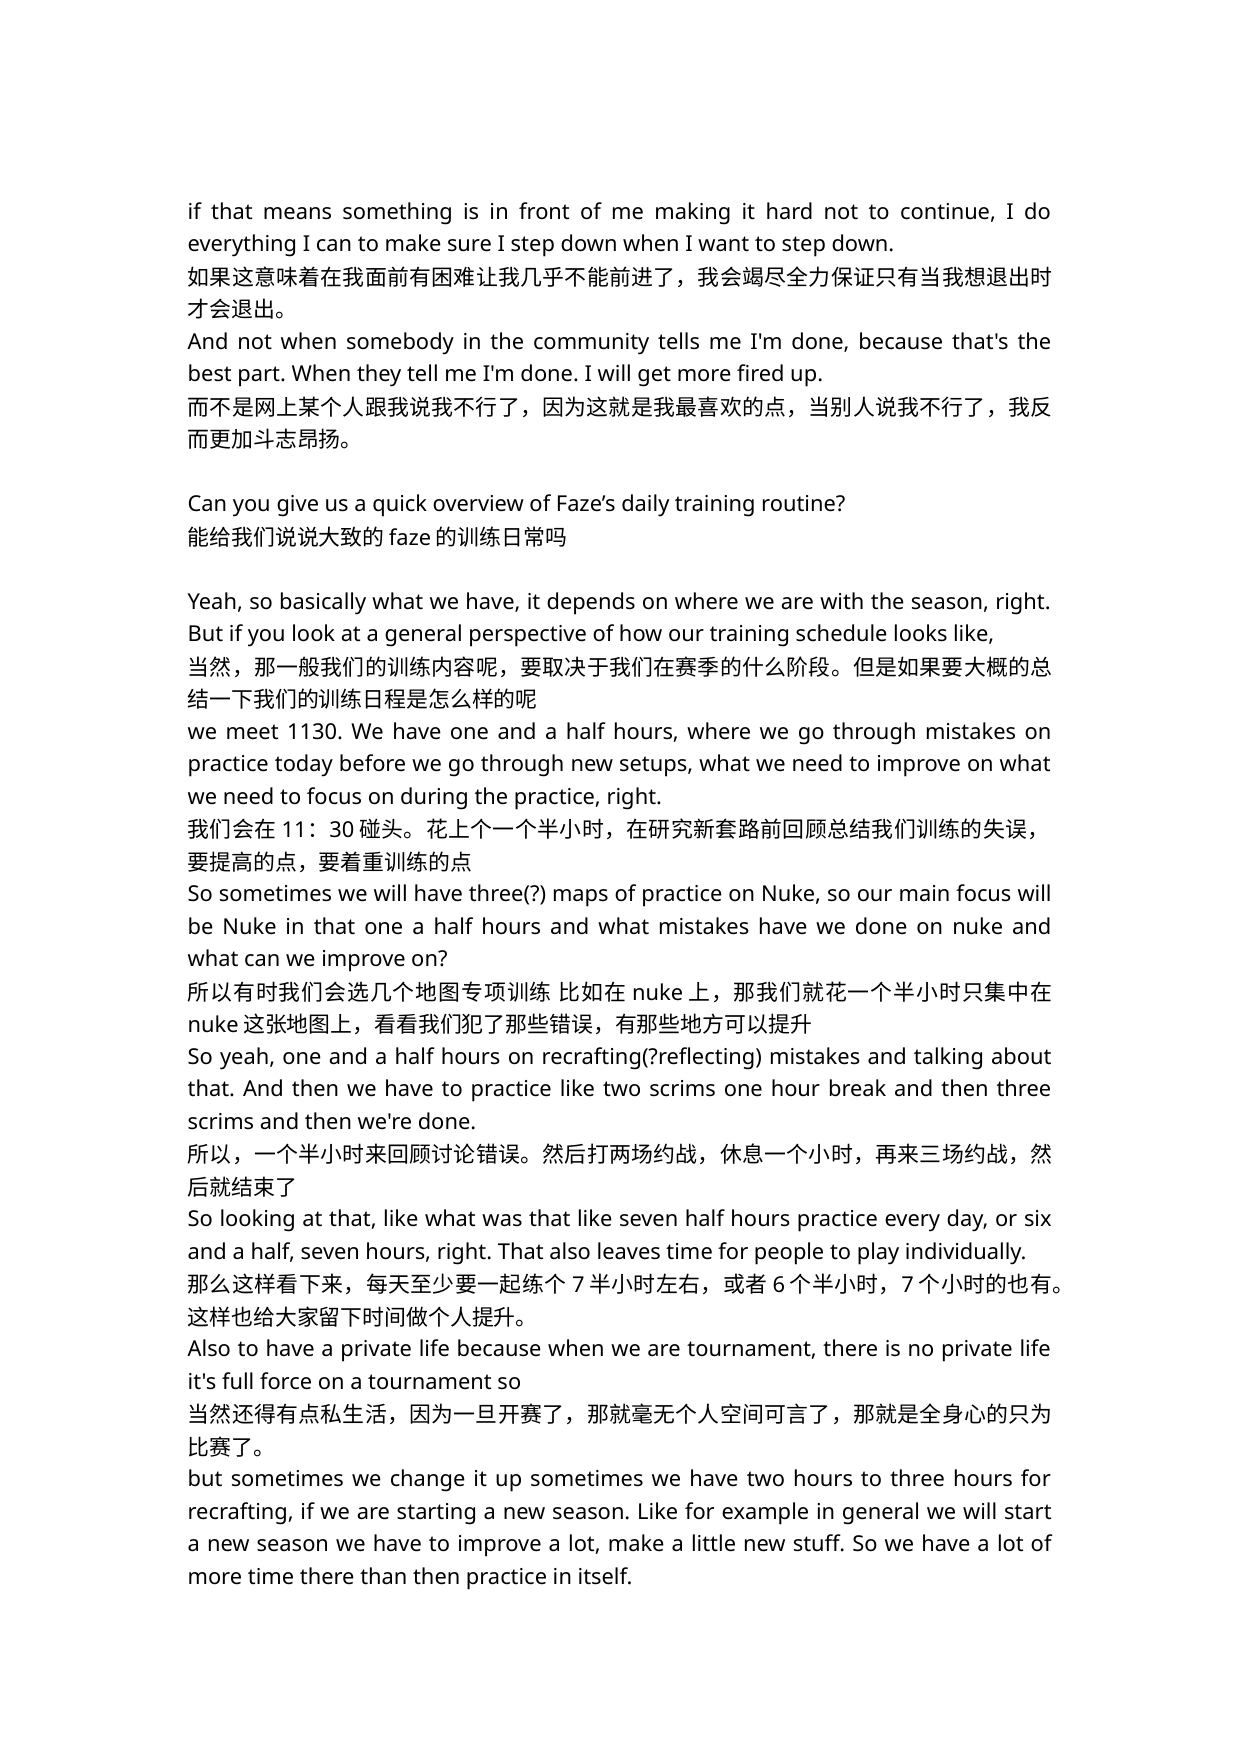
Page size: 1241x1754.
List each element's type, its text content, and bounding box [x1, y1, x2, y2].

text but sometimes we change it up sometimes we have two hours to three hours for recrafting, if we are starting a new season. Like for example in general we will start a new season we have to improve a lot, make a little new stuff. So we have a lot of more time there than then practice in itself. [187, 1462, 1053, 1592]
text Yeah, so basically what we have, it depends on where we are with the season, right. But if you look at a general perspective of how our training schedule looks like, [187, 584, 1053, 649]
text Also to have a private life because when we are tournament, there is no private life it's full force on a tournament so [187, 1332, 1053, 1397]
text 我们会在11：30碰头。花上个一个半小时，在研究新套路前回顾总结我们训练的失误，要提高的点，要着重训练的点 [187, 812, 1053, 877]
text So sometimes we will have three(?) maps of practice on Nuke, so our main focus will be Nuke in that one a half hours and what mistakes have we done on nuke and what can we improve on? [187, 877, 1053, 974]
text 如果这意味着在我面前有困难让我几乎不能前进了，我会竭尽全力保证只有当我想退出时才会退出。 [187, 259, 1053, 324]
text So looking at that, like what was that like seven half hours practice every day, or six and a half, seven hours, right. That also leaves time for people to play individually. [187, 1202, 1053, 1267]
text 所以，一个半小时来回顾讨论错误。然后打两场约战，休息一个小时，再来三场约战，然后就结束了 [187, 1137, 1053, 1202]
text 当然，那一般我们的训练内容呢，要取决于我们在赛季的什么阶段。但是如果要大概的总结一下我们的训练日程是怎么样的呢 [187, 649, 1053, 714]
text 而不是网上某个人跟我说我不行了，因为这就是我最喜欢的点，当别人说我不行了，我反而更加斗志昂扬。 [187, 389, 1053, 454]
text if that means something is in front of me making it hard not to continue, I do everything I can to make sure I step down when I want to step down. [187, 194, 1053, 259]
text So yeah, one and a half hours on recrafting(?reflecting) mistakes and talking about that. And then we have to practice like two scrims one hour break and then three scrims and then we're done. [187, 1039, 1053, 1137]
text And not when somebody in the community tells me I'm done, because that's the best part. When they tell me I'm done. I will get more fired up. [187, 324, 1053, 389]
text 当然还得有点私生活，因为一旦开赛了，那就毫无个人空间可言了，那就是全身心的只为比赛了。 [187, 1397, 1053, 1462]
text Can you give us a quick overview of Faze’s daily training routine? [187, 487, 1053, 519]
text 那么这样看下来，每天至少要一起练个7半小时左右，或者6个半小时，7个小时的也有。这样也给大家留下时间做个人提升。 [187, 1267, 1053, 1332]
text 能给我们说说大致的faze的训练日常吗 [187, 519, 1053, 552]
text 所以有时我们会选几个地图专项训练 比如在nuke上，那我们就花一个半小时只集中在nuke这张地图上，看看我们犯了那些错误，有那些地方可以提升 [187, 974, 1053, 1039]
text we meet 1130. We have one and a half hours, where we go through mistakes on practice today before we go through new setups, what we need to improve on what we need to focus on during the practice, right. [187, 714, 1053, 812]
